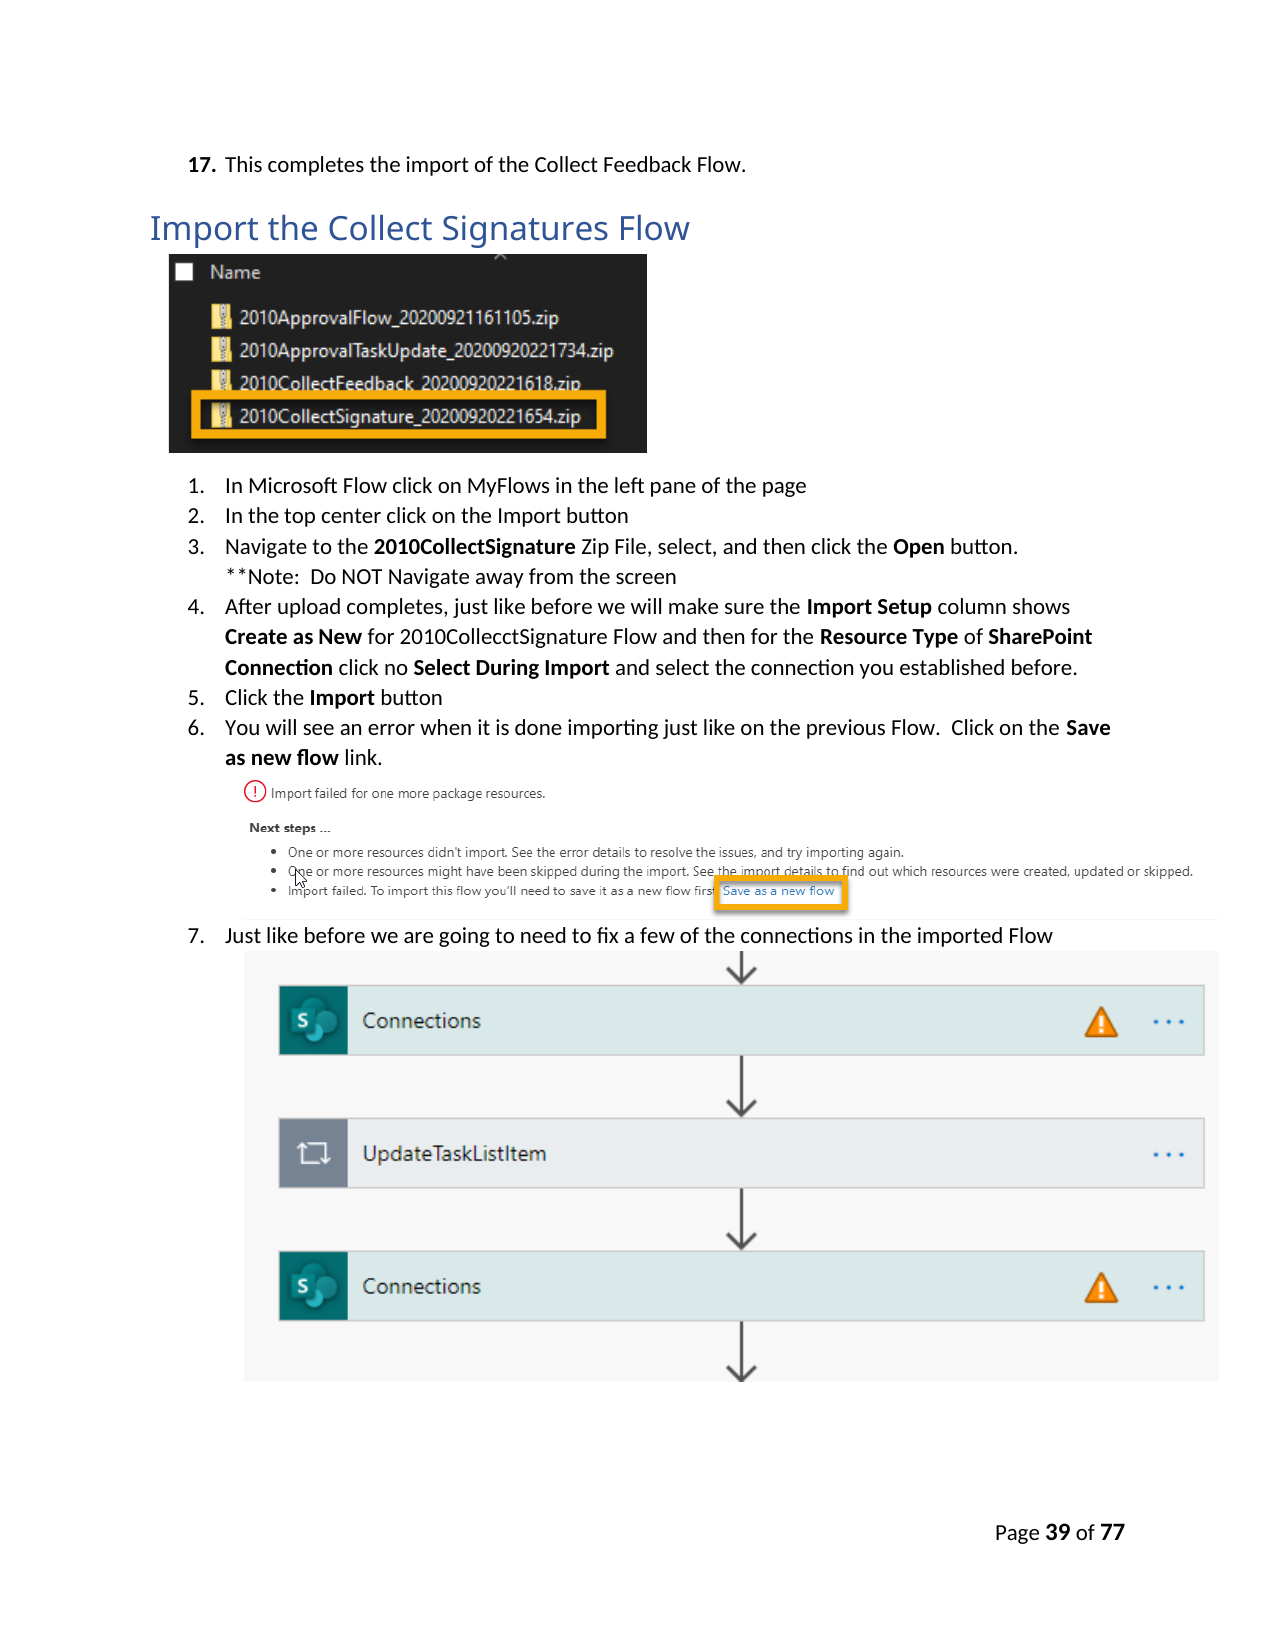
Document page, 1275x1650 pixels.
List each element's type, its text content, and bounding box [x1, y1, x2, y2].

subtitle Import the Collect Signatures Flow [150, 205, 1125, 251]
list In Microsoft Flow click on MyFlows in the left pane of the page [187, 471, 1125, 499]
list After upload completes, just like before we will make sure the Import Setup column shows Create as New for 2010CollecctSignature Flow and then for the Resource Type of SharePoint Connection click no Select During Import and select the connection you established before. [187, 592, 1125, 681]
list Click the Import button [187, 683, 1125, 711]
list Navigate to the 2010CollectSignature Zip File, select, and then click the Open button. **Note: Do NOT Navigate away from the screen [187, 532, 1125, 590]
list This completes the import of the Collect Feedback Flow. [187, 150, 1125, 178]
list You will see an error when it is done importing just like on the previous Flow. Click on the Save as new flow link. [187, 713, 1125, 919]
list In the top center click on the Import button [187, 502, 1125, 530]
list Just like before we are going to need to fix a few of the connections in the imported Flow [187, 921, 1125, 1382]
